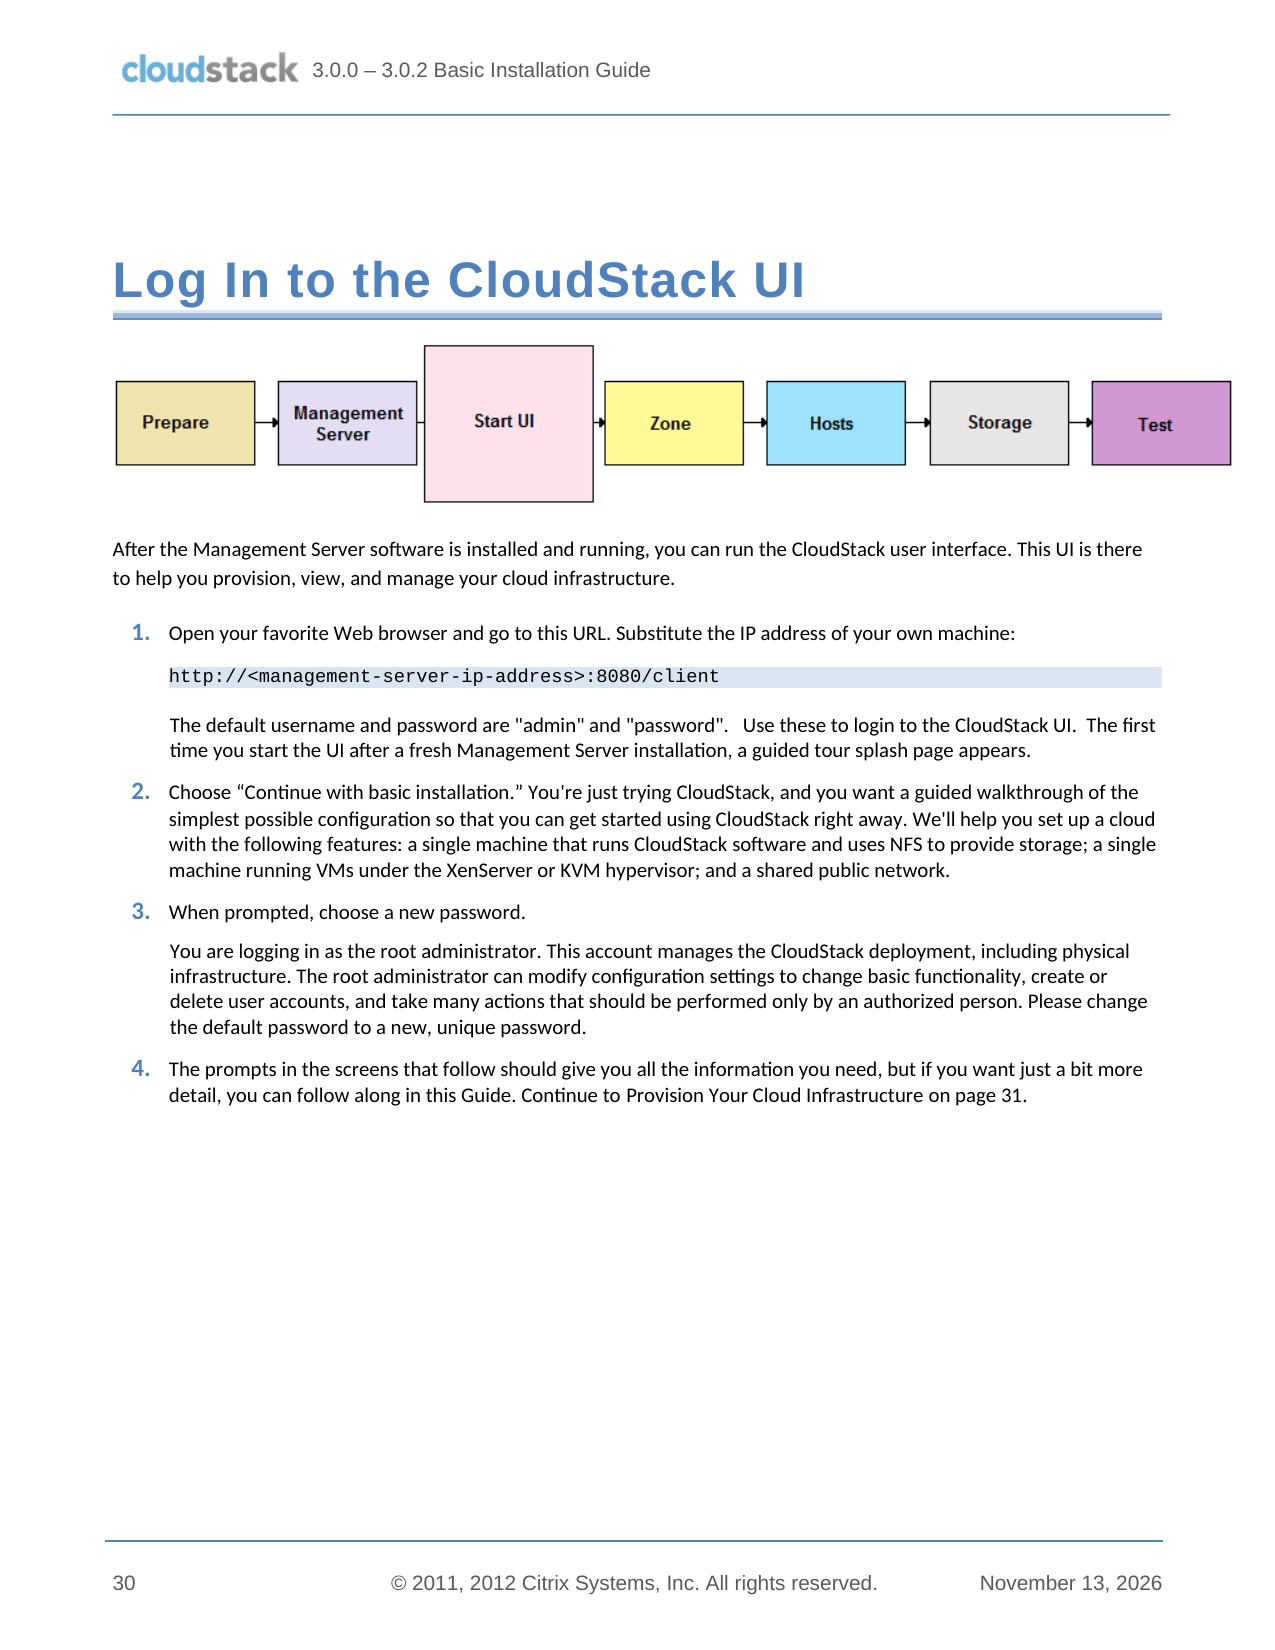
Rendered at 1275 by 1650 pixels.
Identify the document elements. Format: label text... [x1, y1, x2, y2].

text http://<management-server-ip-address>:8080/client [169, 667, 1162, 688]
list When prompted, choose a new password. [131, 895, 1162, 925]
list The default username and password are "admin" and "password". Use these to login to the CloudStack UI. The first time you start the UI after a fresh Management Server installation, a guided tour splash page appears. [169, 712, 1162, 763]
list Open your favorite Web browser and go to this URL. Substitute the IP address of your own machine: [131, 616, 1162, 646]
list The prompts in the screens that follow should give you all the information you need, but if you want just a bit more detail, you can follow along in this Guide. Continue to Provision Your Cloud Infrastructure on page 29. [131, 1052, 1162, 1108]
picture [112, 340, 1238, 512]
picture [112, 45, 312, 95]
list Choose “Continue with basic installation.” You're just trying CloudStack, and you want a guided walkthrough of the simplest possible configuration so that you can get started using CloudStack right away. We'll help you set up a cloud with the following features: a single machine that runs CloudStack software and uses NFS to provide storage; a single machine running VMs under the XenServer or KVM hypervisor; and a shared public network. [131, 776, 1162, 882]
subtitle Log In to the CloudStack UI [112, 251, 1162, 320]
text After the Management Server software is installed and running, you can run the CloudStack user interface. This UI is there to help you provision, view, and manage your cloud infrastructure. [112, 536, 1162, 591]
list You are logging in as the root administrator. This account manages the CloudStack deployment, including physical infrastructure. The root administrator can modify configuration settings to change basic functionality, create or delete user accounts, and take many actions that should be performed only by an authorized person. Please change the default password to a new, unique password. [169, 938, 1162, 1039]
